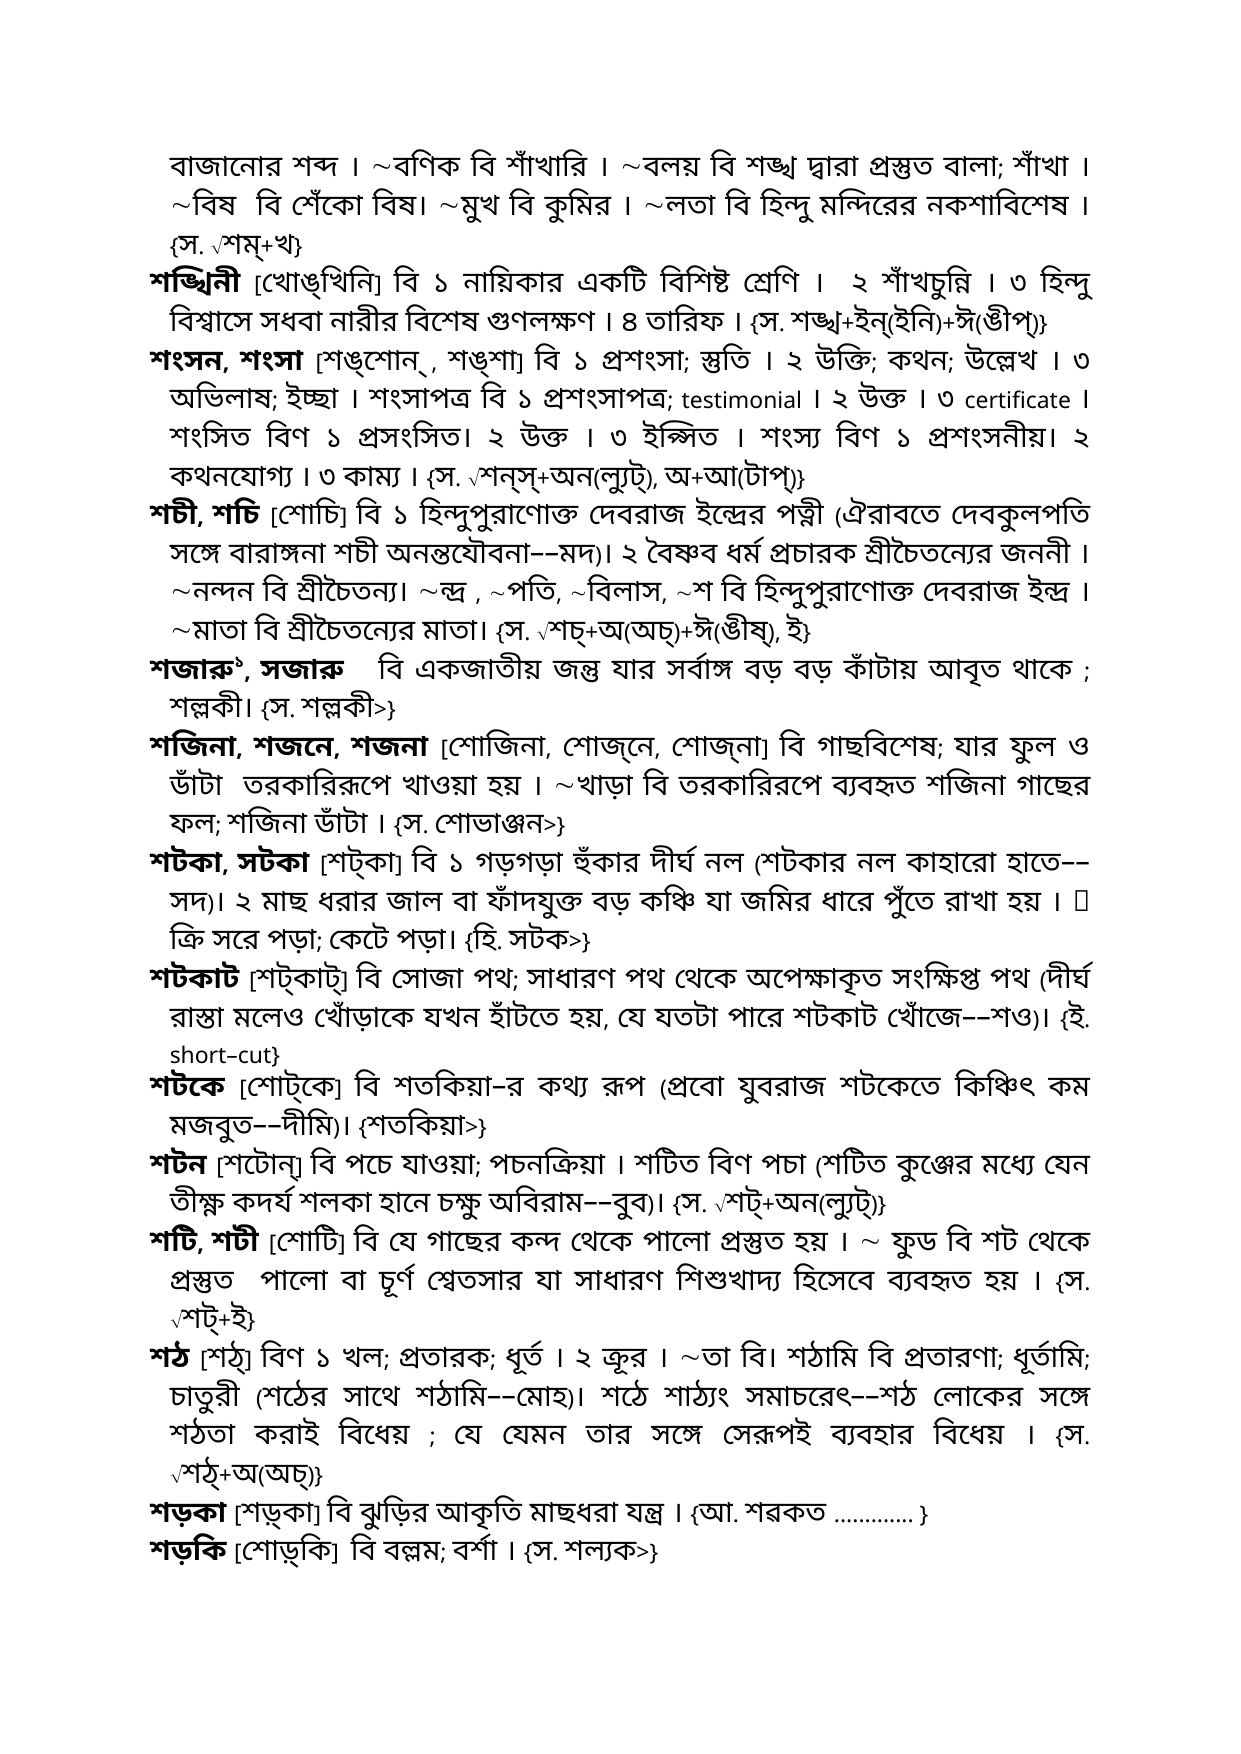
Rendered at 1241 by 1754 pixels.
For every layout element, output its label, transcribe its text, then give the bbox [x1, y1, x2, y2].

text শংসন, শংসা [শঙ্‌শোন্‌ , শঙ্‌শা] বি ১ প্রশংসা; স্তুতি । ২ উক্তি; কথন; উল্লেখ । ৩ অভিলাষ; ইচ্ছা । শংসাপত্র বি ১ প্রশংসাপত্র; testimonial । ২ উক্ত । ৩ certificate । শংসিত বিণ ১ প্রসংসিত। ২ উক্ত । ৩ ইপ্সিত । শংস্য বিণ ১ প্রশংসনীয়। ২ কথনযোগ্য । ৩ কাম্য । {স. শন্‌স্‌+অন(ল্যুট্‌), অ+আ(টাপ্‌)} [150, 343, 1090, 498]
text শটকাট [শট্‌কাট্‌] বি সোজা পথ; সাধারণ পথ থেকে অপেক্ষাকৃত সংক্ষিপ্ত পথ (দীর্ঘ রাস্তা মলেও খোঁড়াকে যখন হাঁটতে হয়, যে যতটা পারে শটকাট খোঁজে––শও)। {ই. short–cut} [150, 962, 1090, 1070]
text শজিনা, শজনে, শজনা [শোজিনা, শোজ্‌নে, শোজ্‌না] বি গাছবিশেষ; যার ফুল ও ডাঁটা তরকারিরূপে খাওয়া হয় । খাড়া বি তরকারিরপে ব্যবহৃত শজিনা গাছের ফল; শজিনা ডাঁটা । {স. শোভাঞ্জন>} [150, 730, 1090, 846]
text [150, 150, 1090, 266]
text শজারু১, সজারু বি একজাতীয় জন্তু যার সর্বাঙ্গ বড় বড় কাঁটায় আবৃত থাকে ; শল্লকী। {স. শল্লকী>} [150, 652, 1090, 730]
text শটন [শটোন্‌] বি পচে যাওয়া; পচনক্রিয়া । শটিত বিণ পচা (শটিত কুঞ্জের মধ্যে যেন তীক্ষ্ণ কদর্য শলকা হানে চক্ষু অবিরাম––বুব)। {স. শট্‌+অন(ল্যুট্‌)} [150, 1147, 1090, 1225]
text শঠ [শঠ্‌] বিণ ১ খল; প্রতারক; ধূর্ত । ২ ক্রূর । তা বি। শঠামি বি প্রতারণা; ধূর্তামি; চাতুরী (শঠের সাথে শঠামি––মোহ)। শঠে শাঠ্যং সমাচরেৎ––শঠ লোকের সঙ্গে শঠতা করাই বিধেয় ; যে যেমন তার সঙ্গে সেরূপই ব্যবহার বিধেয় । {স. শঠ্‌+অ(অচ্‌)} [150, 1341, 1090, 1495]
text শচী, শচি [শোচি] বি ১ হিন্দুপুরাণোক্ত দেবরাজ ইন্দ্রের পত্নী (ঐরাবতে দেবকুলপতি সঙ্গে বারাঙ্গনা শচী অনন্তযৌবনা––মদ)। ২ বৈষ্ণব ধর্ম প্রচারক শ্রীচৈতন্যের জননী । নন্দন বি শ্রীচৈতন্য। ন্দ্র , পতি, বিলাস, শ বি হিন্দুপুরাণোক্ত দেবরাজ ইন্দ্র । মাতা বি শ্রীচৈতন্যের মাতা। {স. শচ্‌+অ(অচ্‌)+ঈ(ঙীষ্‌), ই} [150, 498, 1090, 652]
text শটি, শটী [শোটি] বি যে গাছের কন্দ থেকে পালো প্রস্তুত হয় । ফুড বি শট থেকে প্রস্তুত পালো বা চূর্ণ শ্বেতসার যা সাধারণ শিশুখাদ্য হিসেবে ব্যবহৃত হয় । {স. শট্‌+ই} [150, 1225, 1090, 1341]
text শঙ্খিনী [খোঙ্‌খিনি] বি ১ নায়িকার একটি বিশিষ্ট শ্রেণি । ২ শাঁখচুন্নি । ৩ হিন্দু বিশ্বাসে সধবা নারীর বিশেষ গুণলক্ষণ । ৪ তারিফ । {স. শঙ্খ+ইন্‌(ইনি)+ঈ(ঙীপ্‌)} [150, 266, 1090, 343]
text শড়কা [শড়্‌কা] বি ঝুড়ির আকৃতি মাছধরা যন্ত্র । {আ. শৱকত ............. } [150, 1495, 1090, 1534]
text শটকা, সটকা [শট্‌কা] বি ১ গড়গড়া হুঁকার দীর্ঘ নল (শটকার নল কাহারো হাতে––সদ)। ২ মাছ ধরার জাল বা ফাঁদযুক্ত বড় কঞ্চি যা জমির ধারে পুঁতে রাখা হয় । ক্রি সরে পড়া; কেটে পড়া। {হি. সটক>} [150, 846, 1090, 962]
text শড়কি [শোড়্‌কি] বি বল্লম; বর্শা । {স. শল্যক>} [150, 1534, 1090, 1572]
text শটকে [শোট্‌কে] বি শতকিয়া–র কথ্য রূপ (প্রবো যুবরাজ শটকেতে কিঞ্চিৎ কম মজবুত––দীমি)। {শতকিয়া>} [150, 1070, 1090, 1147]
